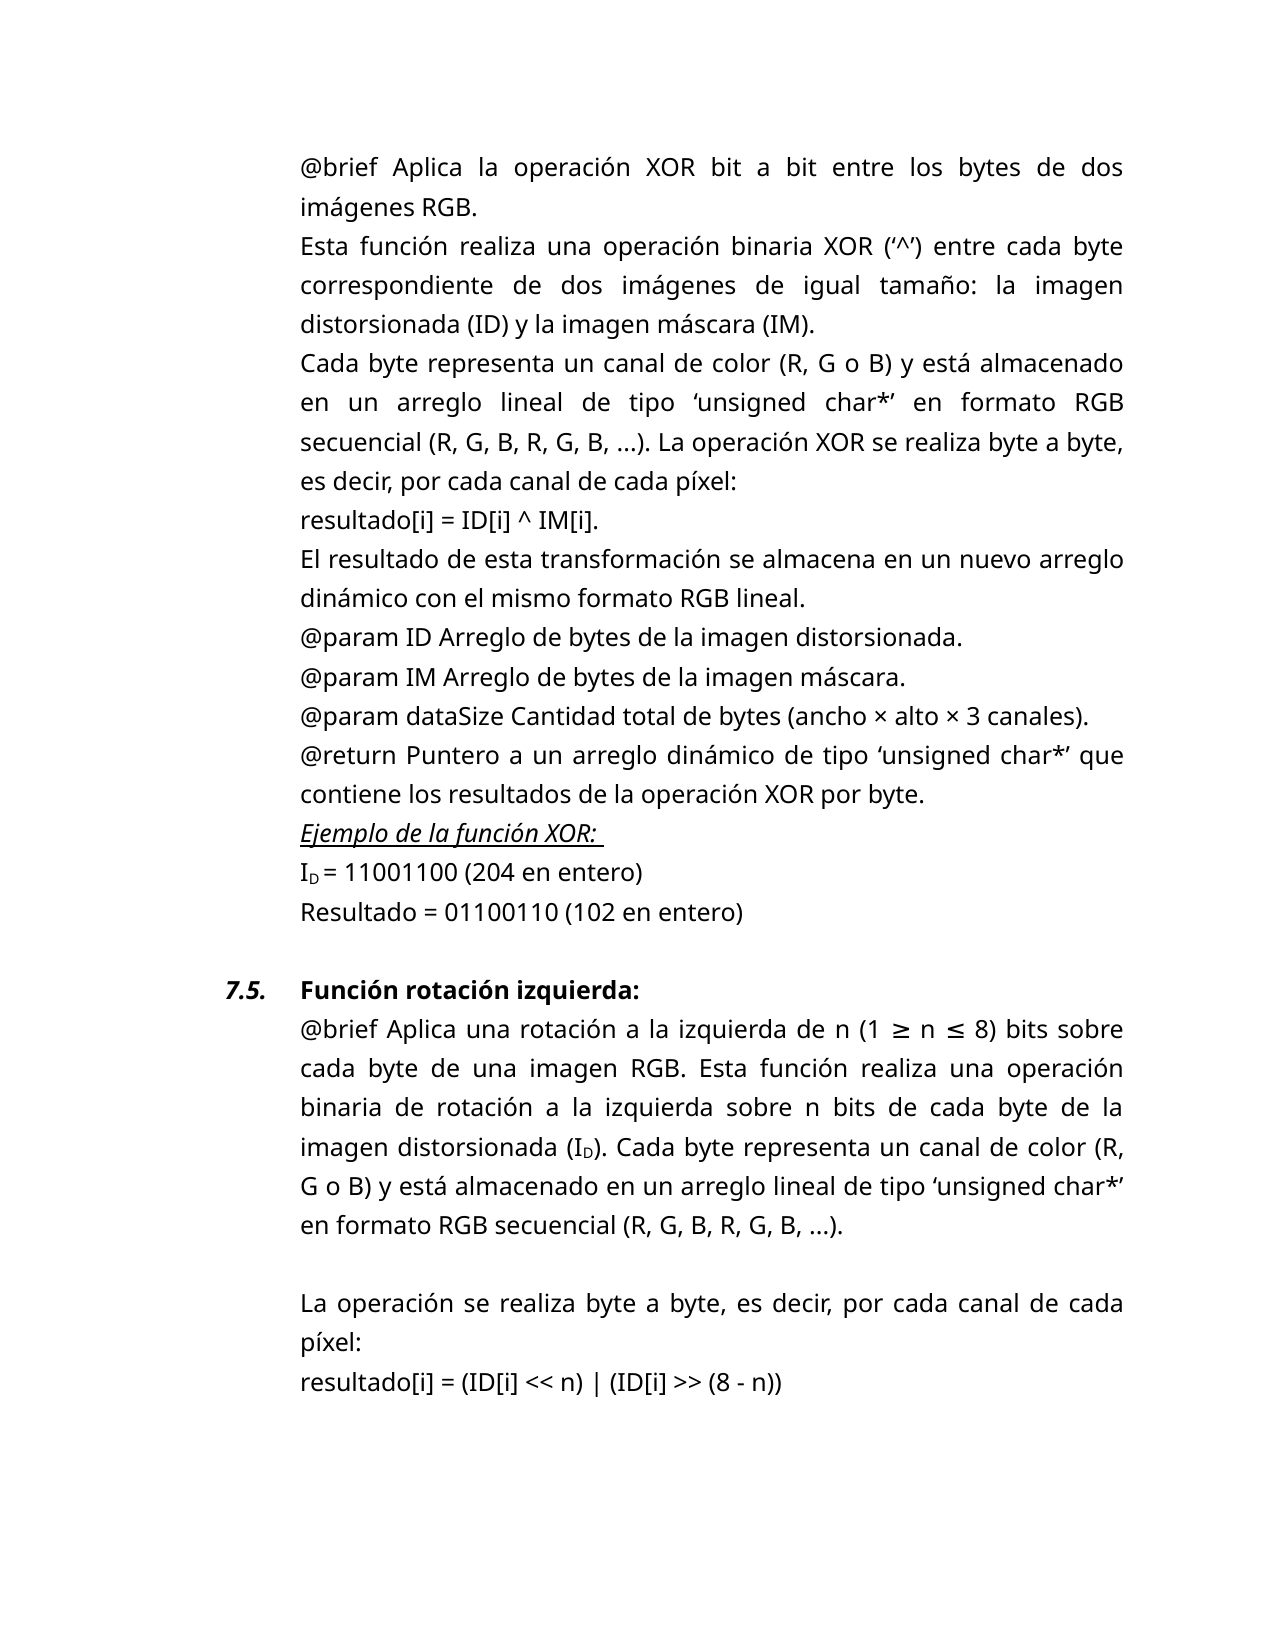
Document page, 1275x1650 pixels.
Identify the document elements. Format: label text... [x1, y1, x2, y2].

list resultado[i] = (ID[i] << n) | (ID[i] >> (8 - n)) [300, 1364, 1125, 1398]
list Cada byte representa un canal de color (R, G o B) y está almacenado en un arreglo lineal de tipo ‘unsigned char*’ en formato RGB secuencial (R, G, B, R, G, B, ...). La operación XOR se realiza byte a byte, es decir, por cada canal de cada píxel: [300, 346, 1125, 497]
list La operación se realiza byte a byte, es decir, por cada canal de cada píxel: [300, 1286, 1125, 1359]
list @return Puntero a un arreglo dinámico de tipo ‘unsigned char*’ que contiene los resultados de la operación XOR por byte. [300, 737, 1125, 811]
list @param IM Arreglo de bytes de la imagen máscara. [300, 659, 1125, 693]
list @brief Aplica una rotación a la izquierda de n (1 ≥ n ≤ 8) bits sobre cada byte de una imagen RGB. Esta función realiza una operación binaria de rotación a la izquierda sobre n bits de cada byte de la imagen distorsionada (ID). Cada byte representa un canal de color (R, G o B) y está almacenado en un arreglo lineal de tipo ‘unsigned char*’ en formato RGB secuencial (R, G, B, R, G, B, ...). [300, 1012, 1125, 1242]
list @brief Aplica la operación XOR bit a bit entre los bytes de dos imágenes RGB. [300, 150, 1125, 223]
list resultado[i] = ID[i] ^ IM[i]. [300, 502, 1125, 537]
list Función rotación izquierda: [225, 972, 1125, 1007]
list Esta función realiza una operación binaria XOR (‘^’) entre cada byte correspondiente de dos imágenes de igual tamaño: la imagen distorsionada (ID) y la imagen máscara (IM). [300, 228, 1125, 341]
list @param ID Arreglo de bytes de la imagen distorsionada. [300, 620, 1125, 654]
list @param dataSize Cantidad total de bytes (ancho × alto × 3 canales). [300, 698, 1125, 732]
list ID = 11001100 (204 en entero) [300, 855, 1125, 889]
list Resultado = 01100110 (102 en entero) [300, 894, 1125, 928]
list Ejemplo de la función XOR: [300, 816, 1125, 850]
list El resultado de esta transformación se almacena en un nuevo arreglo dinámico con el mismo formato RGB lineal. [300, 542, 1125, 615]
